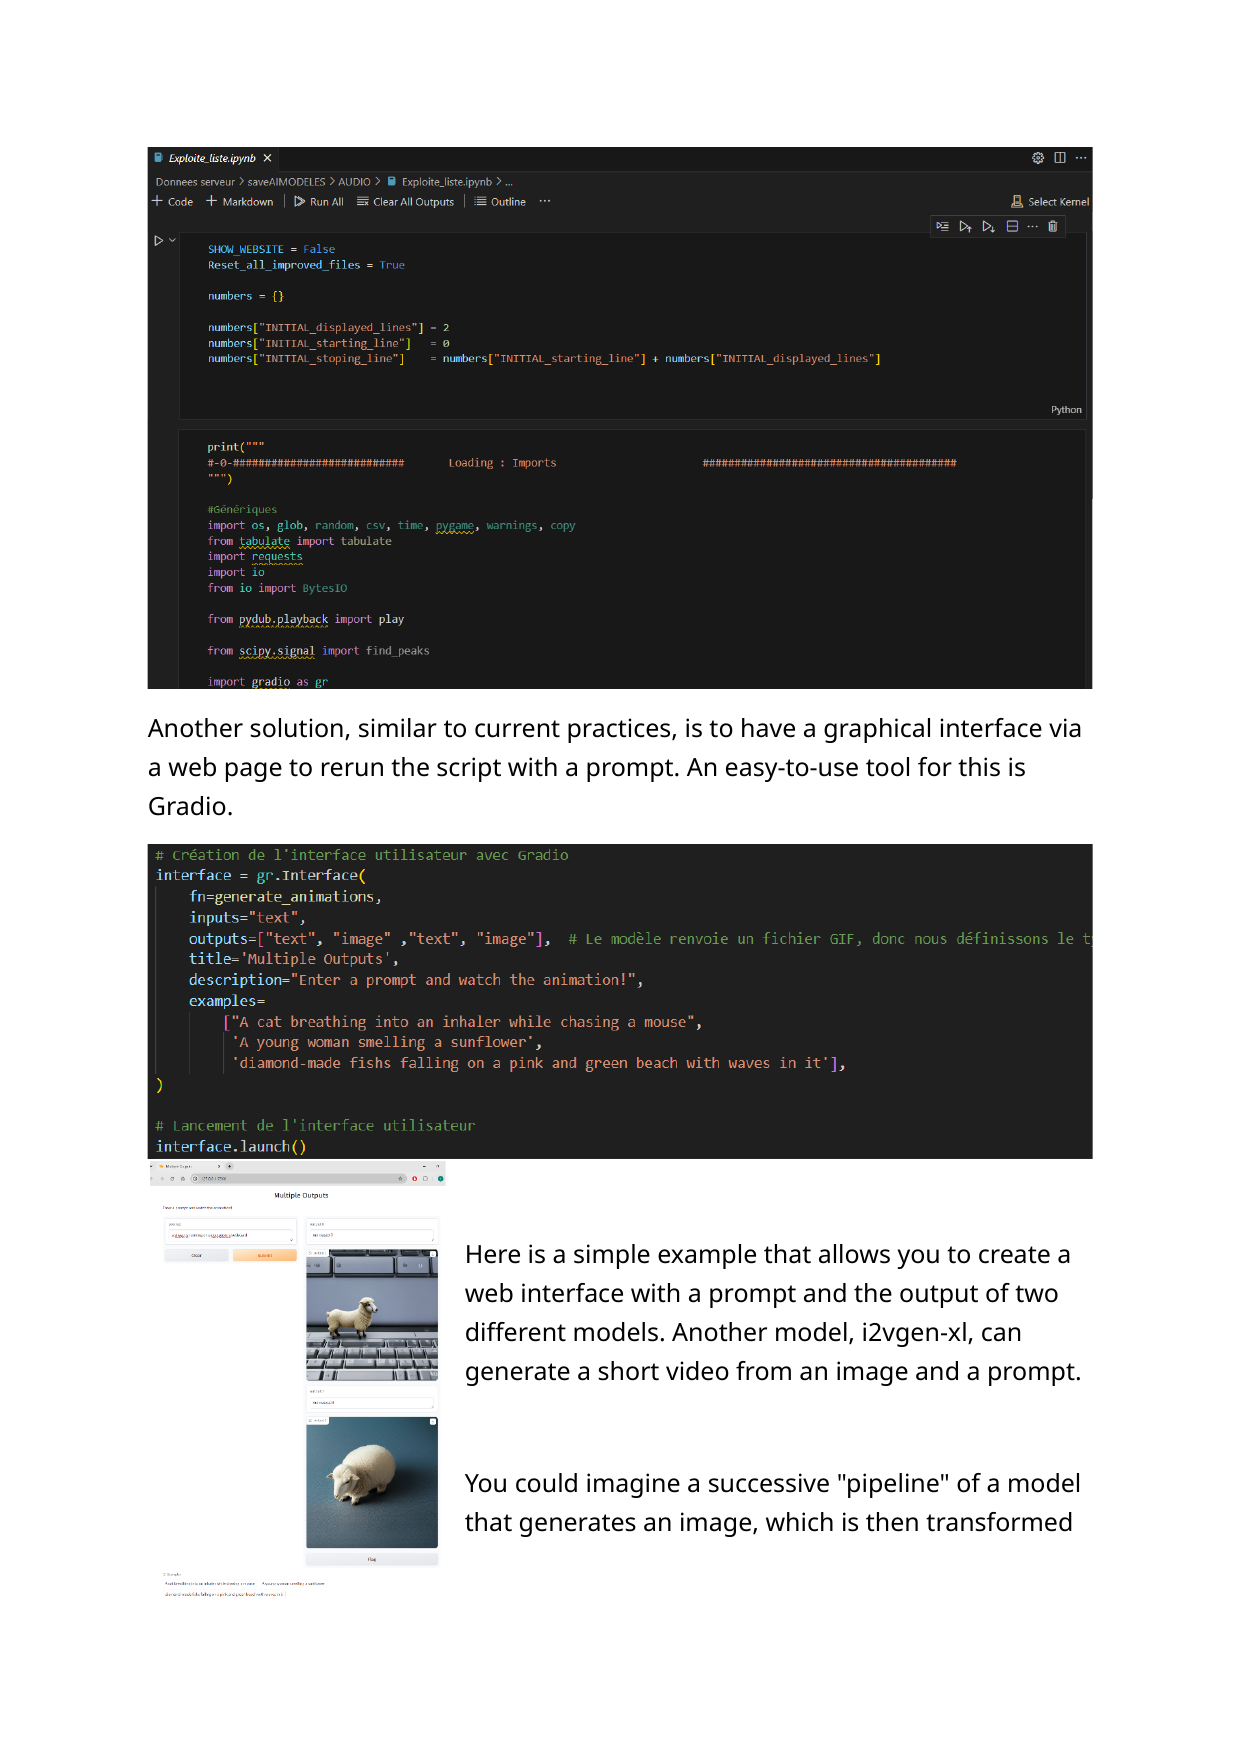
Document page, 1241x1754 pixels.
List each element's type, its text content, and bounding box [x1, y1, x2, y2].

picture [148, 1161, 446, 1600]
picture [147, 844, 1093, 1159]
text Another solution, similar to current practices, is to have a graphical interface via a web page to rerun the script with a prompt. An easy-to-use tool for this is Gradio. [148, 711, 1093, 823]
text Here is a simple example that allows you to create a web interface with a prompt and the output of two different models. Another model, i2vgen-xl, can generate a short video from an image and a prompt. [446, 1236, 1093, 1388]
picture [147, 147, 1093, 689]
